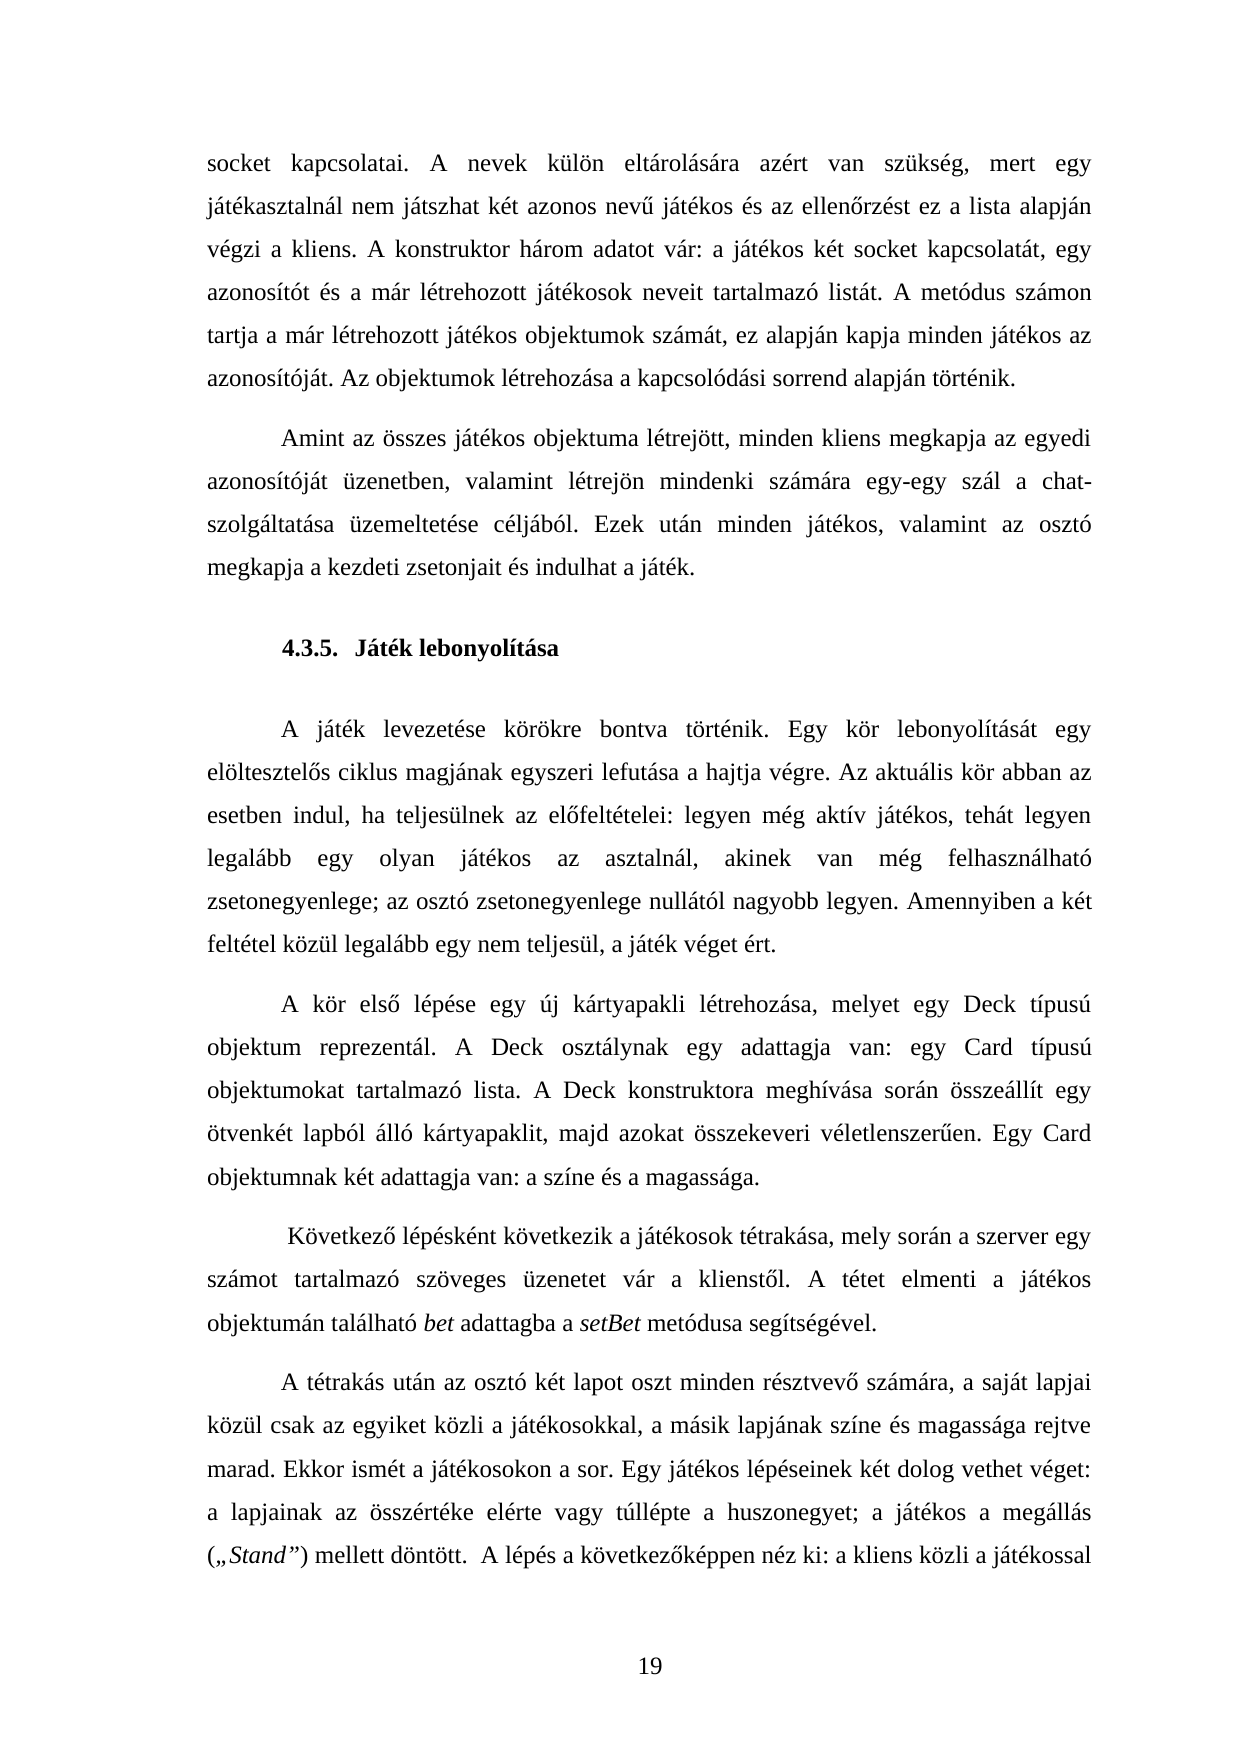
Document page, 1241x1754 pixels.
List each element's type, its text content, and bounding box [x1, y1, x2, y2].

text A kör első lépése egy új kártyapakli létrehozása, melyet egy Deck típusú objektum reprezentál. A Deck osztálynak egy adattagja van: egy Card típusú objektumokat tartalmazó lista. A Deck konstruktora meghívása során összeállít egy ötvenkét lapból álló kártyapaklit, majd azokat összekeveri véletlenszerűen. Egy Card objektumnak két adattagja van: a színe és a magassága. [207, 989, 1092, 1190]
subtitle Játék lebonyolítása [282, 633, 1092, 662]
text Amint az összes játékos objektuma létrejött, minden kliens megkapja az egyedi azonosítóját üzenetben, valamint létrejön mindenki számára egy-egy szál a chat-szolgáltatása üzemeltetése céljából. Ezek után minden játékos, valamint az osztó megkapja a kezdeti zsetonjait és indulhat a játék. [207, 423, 1092, 581]
text Következő lépésként következik a játékosok tétrakása, mely során a szerver egy számot tartalmazó szöveges üzenetet vár a klienstől. A tétet elmenti a játékos objektumán található bet adattagba a setBet metódusa segítségével. [207, 1221, 1092, 1336]
text A játék levezetése körökre bontva történik. Egy kör lebonyolítását egy elöltesztelős ciklus magjának egyszeri lefutása a hajtja végre. Az aktuális kör abban az esetben indul, ha teljesülnek az előfeltételei: legyen még aktív játékos, tehát legyen legalább egy olyan játékos az asztalnál, akinek van még felhasználható zsetonegyenlege; az osztó zsetonegyenlege nullától nagyobb legyen. Amennyiben a két feltétel közül legalább egy nem teljesül, a játék véget ért. [207, 714, 1092, 958]
